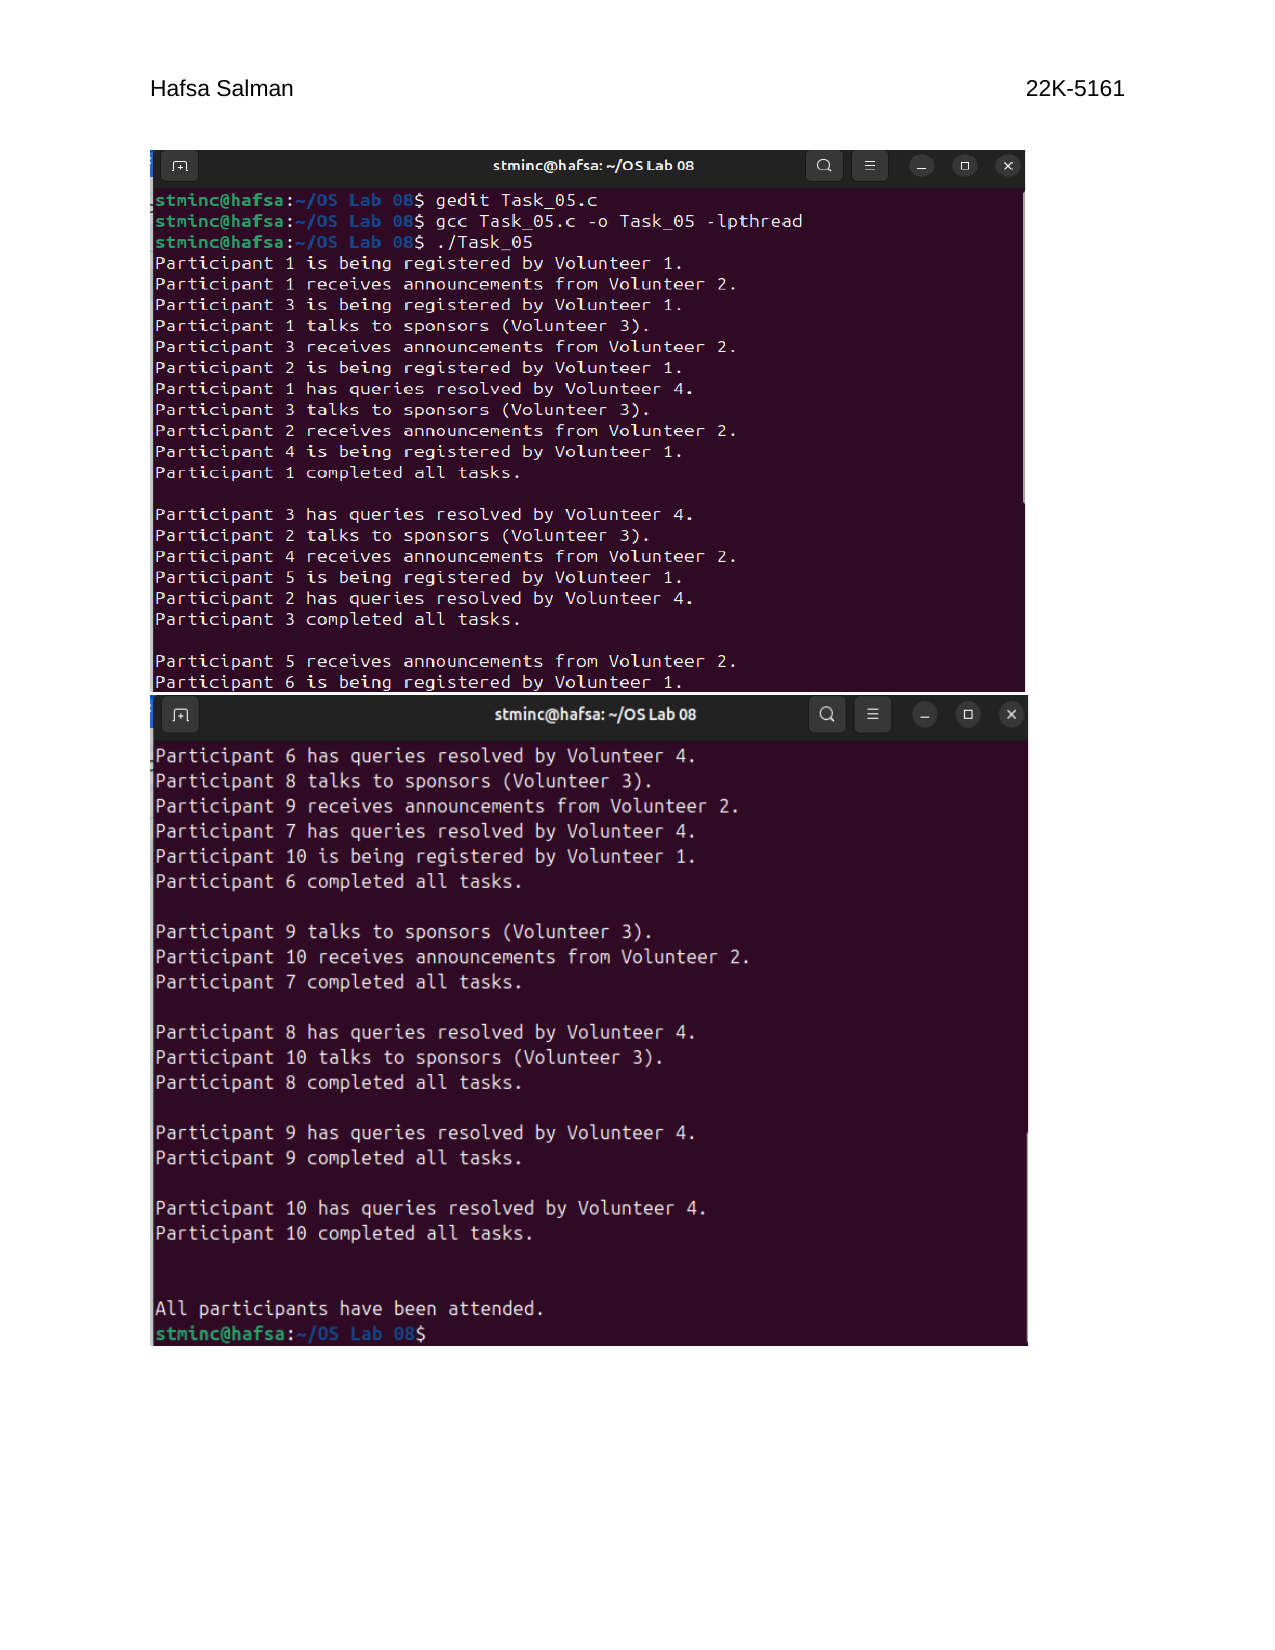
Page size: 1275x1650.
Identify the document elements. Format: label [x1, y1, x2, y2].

picture [150, 150, 1025, 692]
picture [150, 695, 1029, 1346]
